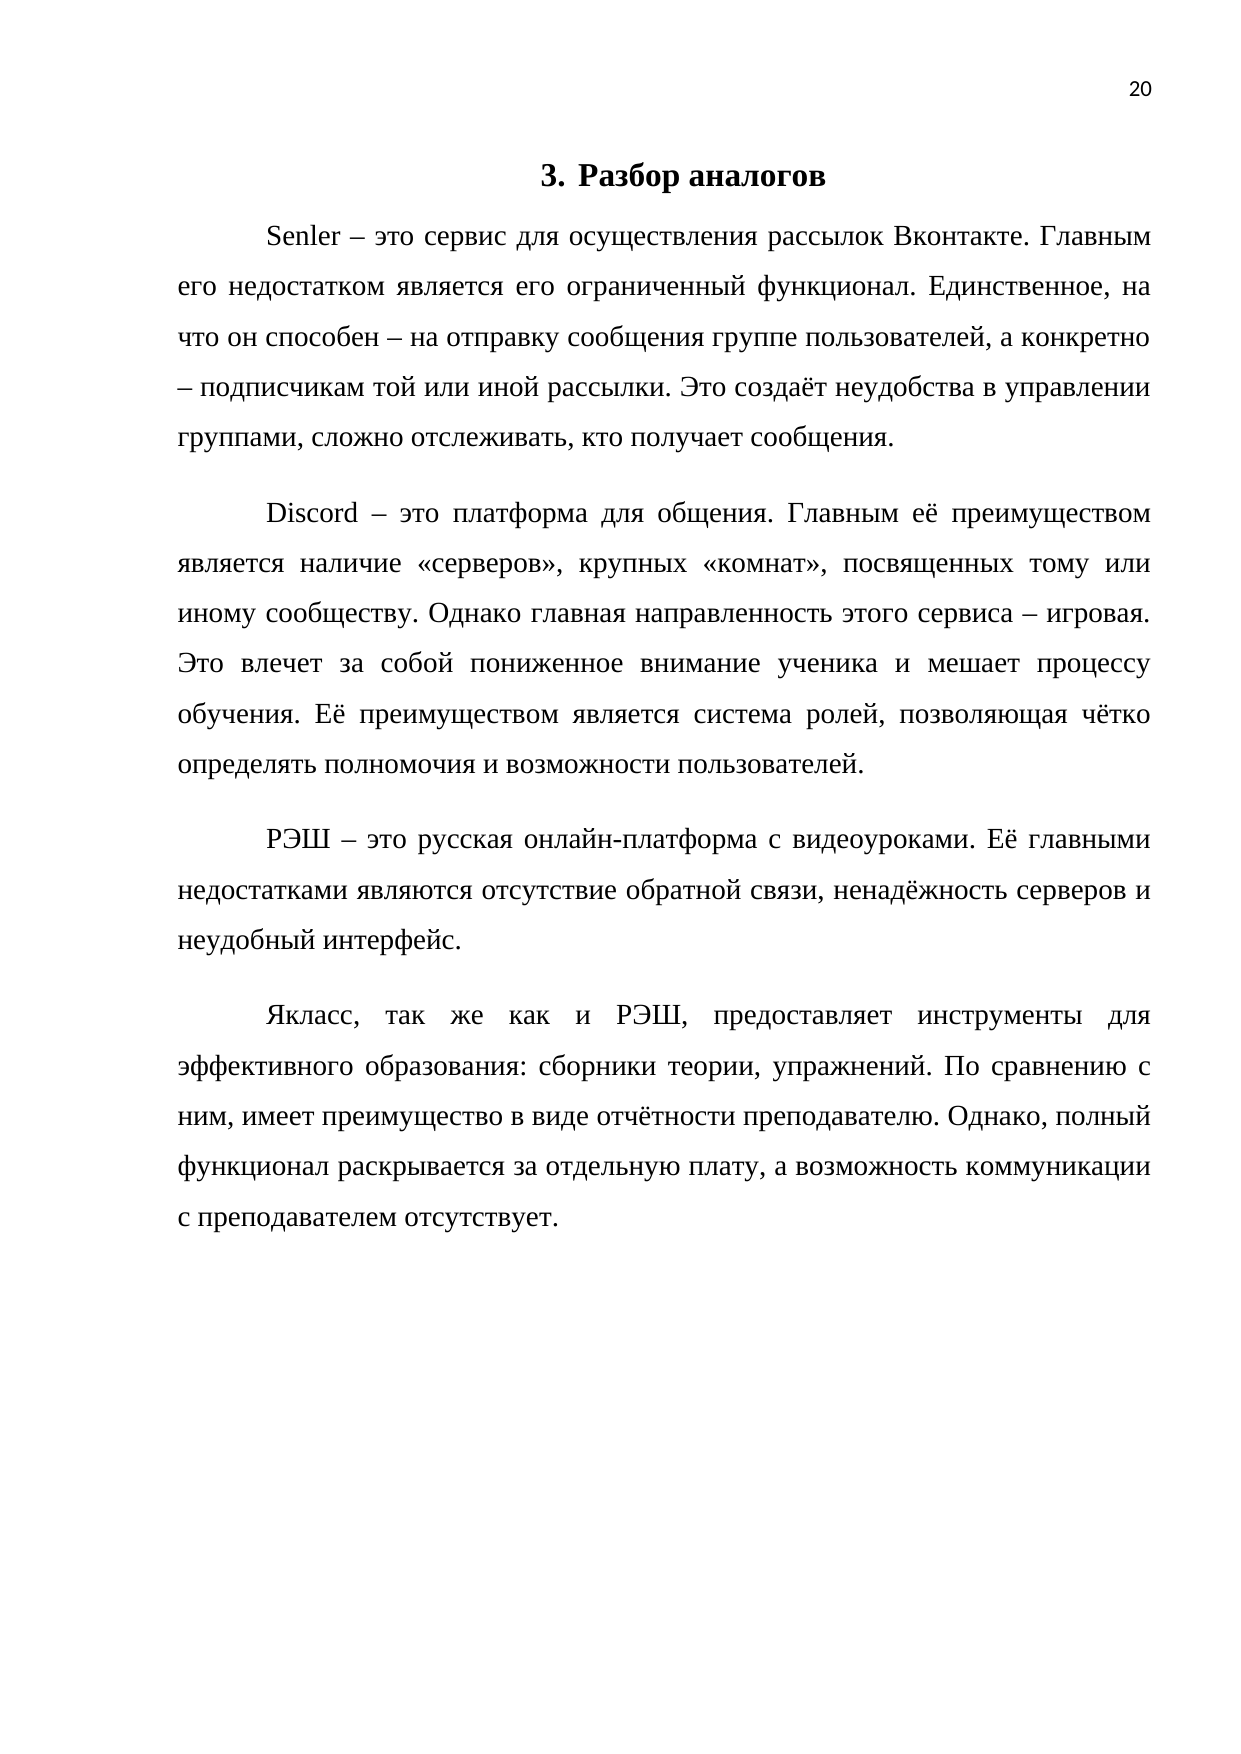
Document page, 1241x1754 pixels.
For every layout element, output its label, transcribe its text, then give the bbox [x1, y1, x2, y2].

list Разбор аналогов [215, 155, 1152, 193]
text Senler – это сервис для осуществления рассылок Вконтакте. Главным его недостатком является его ограниченный функционал. Единственное, на что он способен – на отправку сообщения группе пользователей, а конкретно – подписчикам той или иной рассылки. Это создаёт неудобства в управлении группами, сложно отслеживать, кто получает сообщения. [177, 218, 1152, 453]
text Discord – это платформа для общения. Главным её преимуществом является наличие «серверов», крупных «комнат», посвященных тому или иному сообществу. Однако главная направленность этого сервиса – игровая. Это влечет за собой пониженное внимание ученика и мешает процессу обучения. Её преимуществом является система ролей, позволяющая чётко определять полномочия и возможности пользователей. [177, 495, 1152, 780]
text Якласс, так же как и РЭШ, предоставляет инструменты для эффективного образования: сборники теории, упражнений. По сравнению с ним, имеет преимущество в виде отчётности преподавателю. Однако, полный функционал раскрывается за отдельную плату, а возможность коммуникации с преподавателем отсутствует. [177, 997, 1152, 1232]
text РЭШ – это русская онлайн-платформа с видеоуроками. Её главными недостатками являются отсутствие обратной связи, ненадёжность серверов и неудобный интерфейс. [177, 822, 1152, 956]
